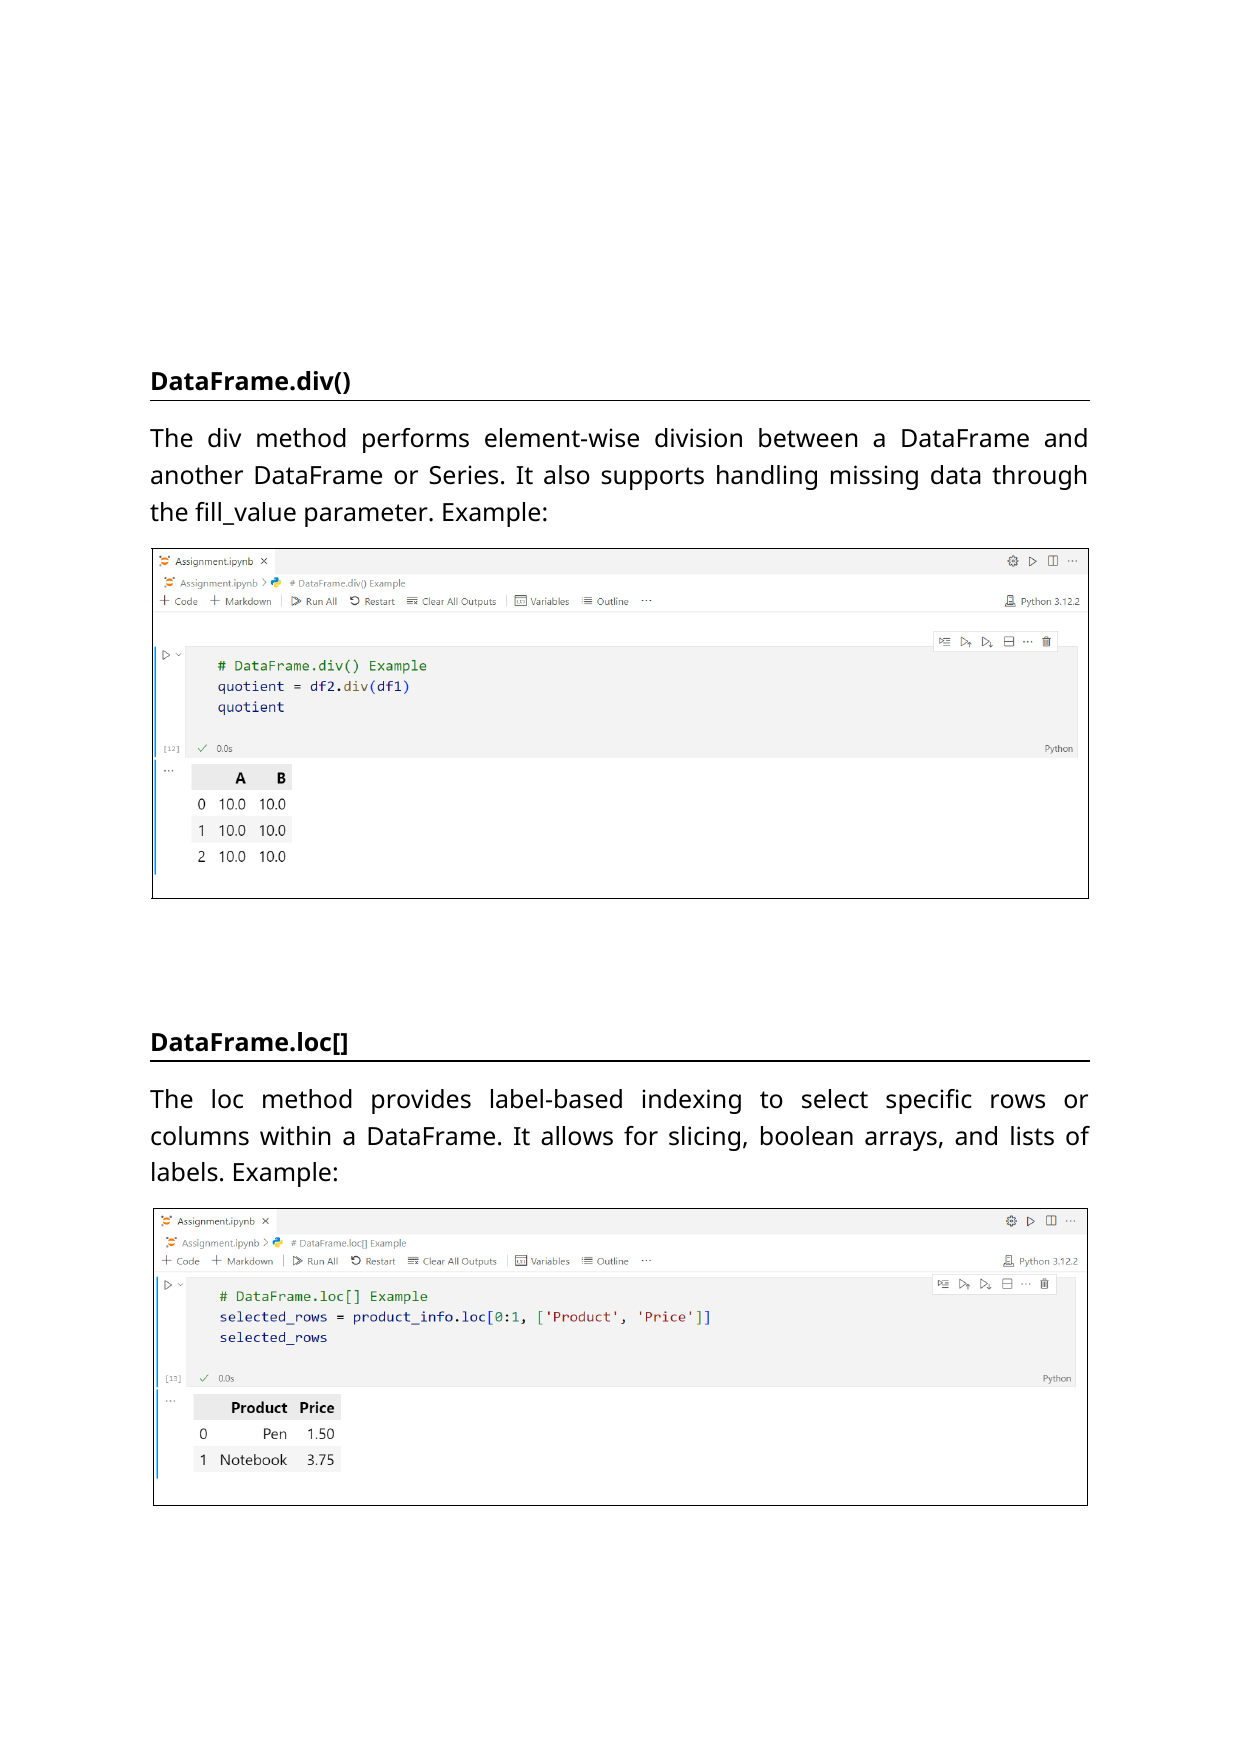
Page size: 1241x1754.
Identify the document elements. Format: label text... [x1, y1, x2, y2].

picture [154, 1209, 1087, 1505]
text DataFrame.loc[] [150, 1024, 1090, 1060]
picture [153, 549, 1088, 898]
text The div method performs element-wise division between a DataFrame and another DataFrame or Series. It also supports handling missing data through the fill_value parameter. Example: [150, 421, 1090, 528]
text The loc method provides label-based indexing to select specific rows or columns within a DataFrame. It allows for slicing, boolean arrays, and lists of labels. Example: [150, 1081, 1090, 1189]
text DataFrame.div() [150, 364, 1090, 400]
